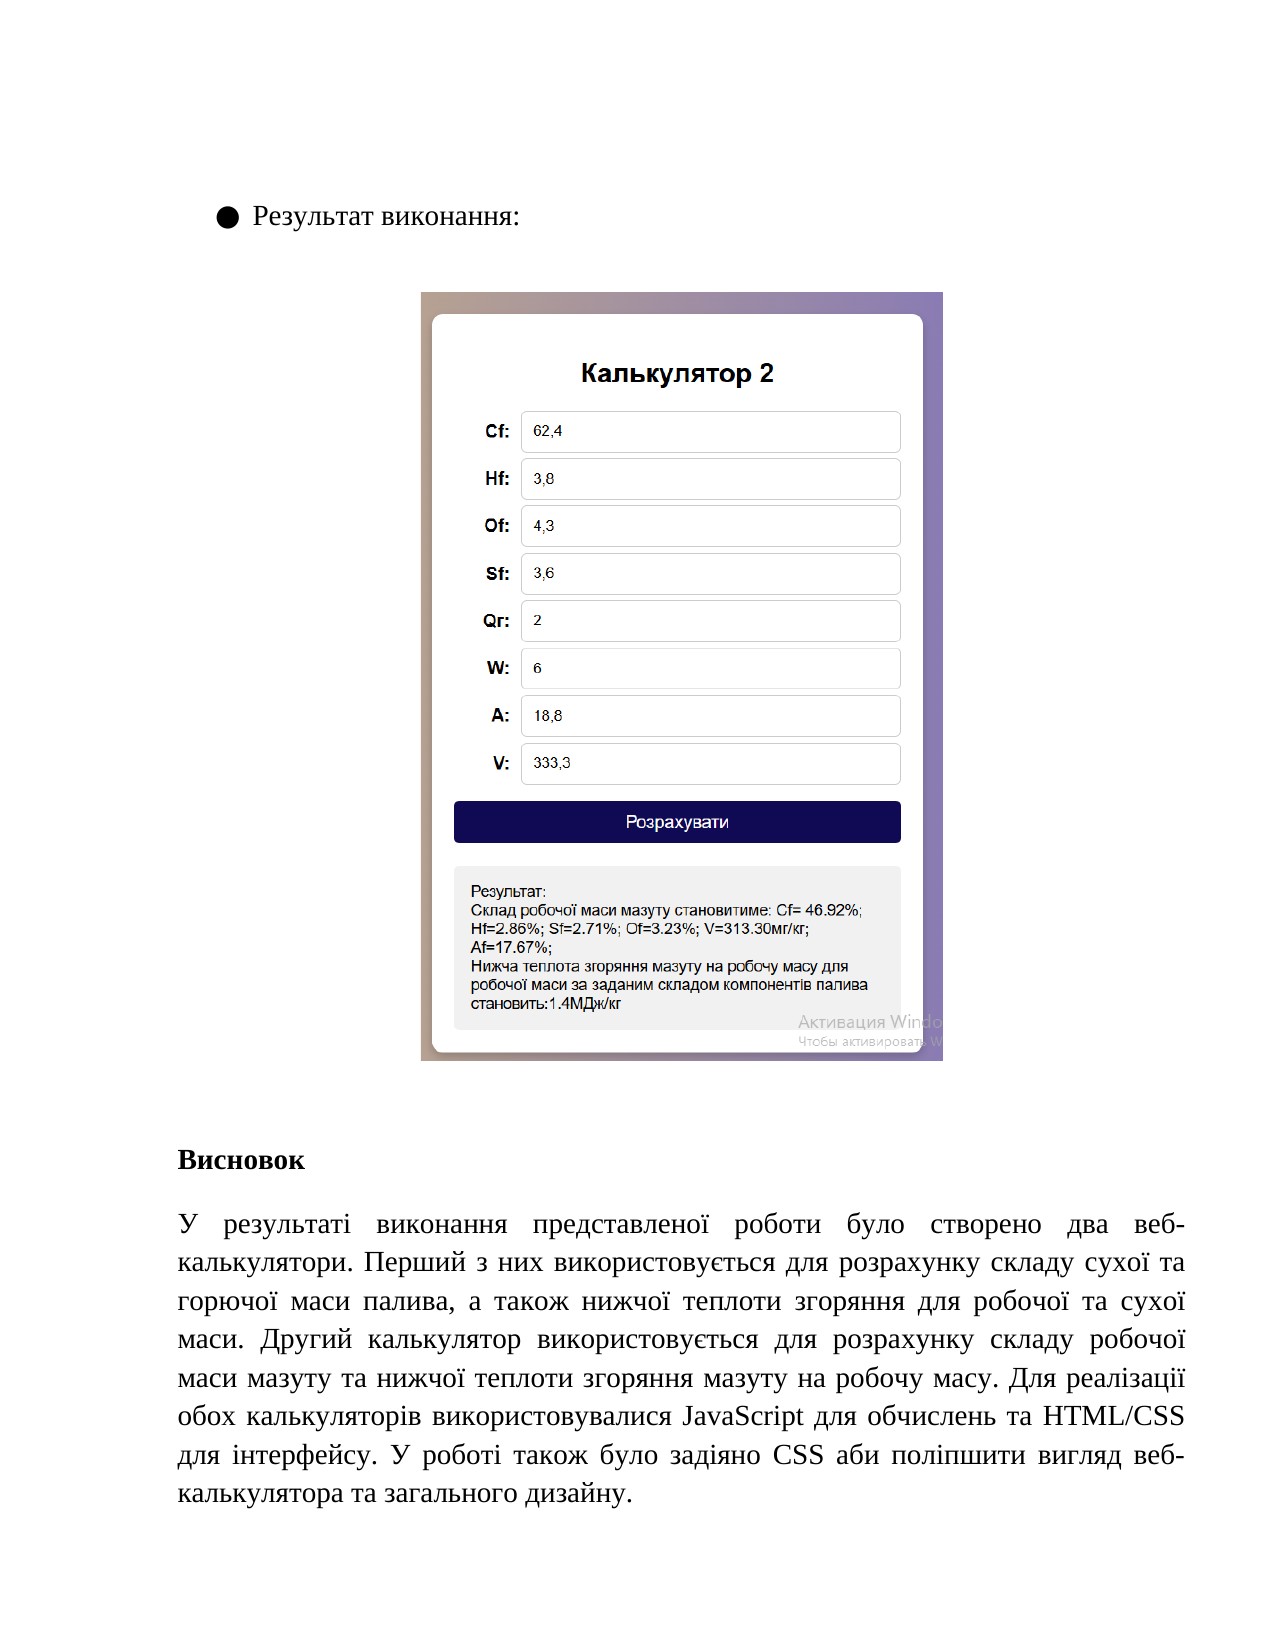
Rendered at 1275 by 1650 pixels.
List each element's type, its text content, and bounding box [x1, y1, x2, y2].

picture [420, 292, 943, 1061]
text У результаті виконання представленої роботи було створено два веб-калькулятори. Перший з них використовується для розрахунку складу сухої та горючої маси палива, а також нижчої теплоти згоряння для робочої та сухої маси. Другий калькулятор використовується для розрахунку складу робочої маси мазуту та нижчої теплоти згоряння мазуту на робочу масу. Для реалізації обох калькуляторів використовувалися JavaScript для обчислень та HTML/CSS для інтерфейсу. У роботі також було задіяно CSS аби поліпшити вигляд веб-калькулятора та загального дизайну. [177, 1206, 1186, 1509]
list Результат виконання: [215, 182, 1186, 242]
text Висновок [177, 1142, 1186, 1176]
